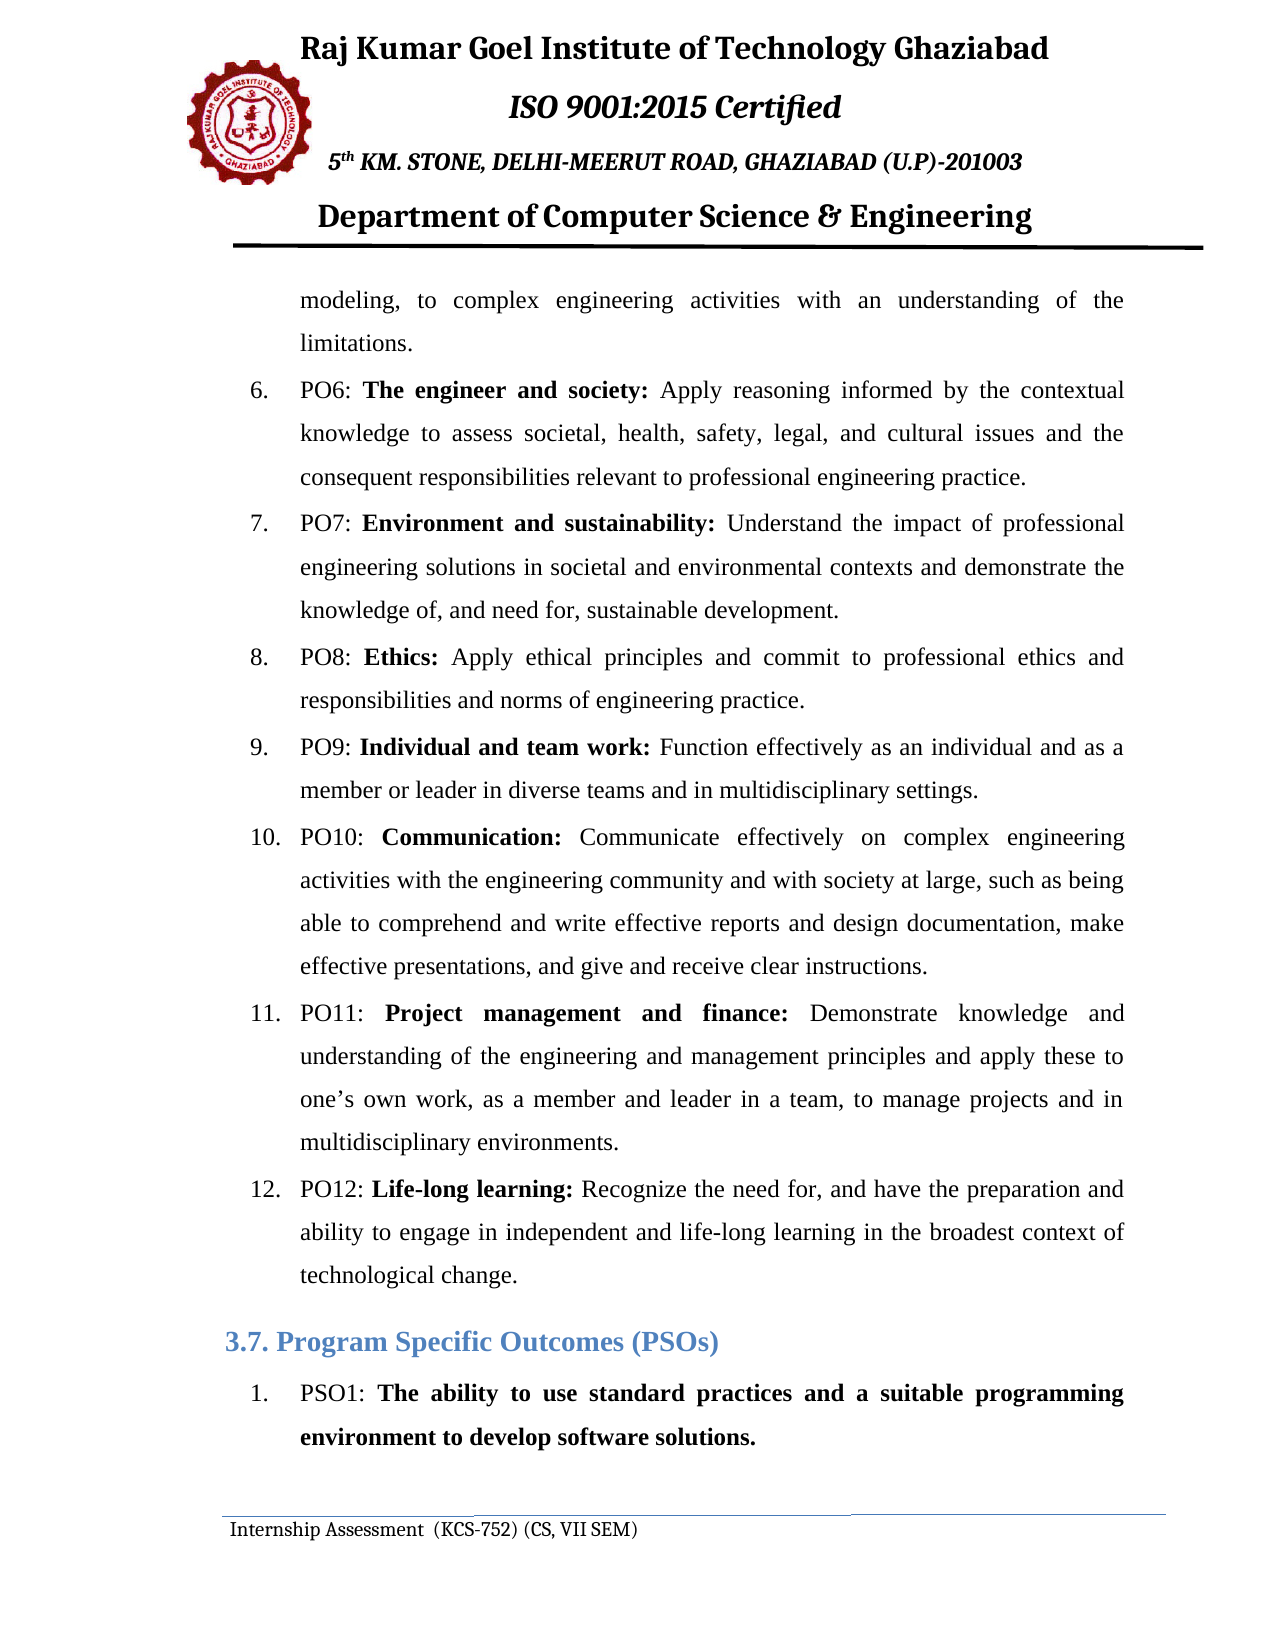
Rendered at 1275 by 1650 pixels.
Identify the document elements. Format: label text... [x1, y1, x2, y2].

list PO8: Ethics: Apply ethical principles and commit to professional ethics and responsibilities and norms of engineering practice. [250, 642, 1125, 713]
list PSO1: The ability to use standard practices and a suitable programming environment to develop software solutions. [250, 1378, 1125, 1450]
picture [187, 60, 313, 185]
list PO10: Communication: Communicate effectively on complex engineering activities with the engineering community and with society at large, such as being able to comprehend and write effective reports and design documentation, make effective presentations, and give and receive clear instructions. [250, 822, 1125, 980]
list PO7: Environment and sustainability: Understand the impact of professional engineering solutions in societal and environmental contexts and demonstrate the knowledge of, and need for, sustainable development. [250, 508, 1125, 623]
list PO6: The engineer and society: Apply reasoning informed by the contextual knowledge to assess societal, health, safety, legal, and cultural issues and the consequent responsibilities relevant to professional engineering practice. [250, 375, 1125, 490]
subtitle 3.7. Program Specific Outcomes (PSOs) [225, 1324, 1125, 1358]
list PO11: Project management and finance: Demonstrate knowledge and understanding of the engineering and management principles and apply these to one’s own work, as a member and leader in a team, to manage projects and in multidisciplinary environments. [250, 998, 1125, 1156]
list PO12: Life-long learning: Recognize the need for, and have the preparation and ability to engage in independent and life-long learning in the broadest context of technological change. [250, 1174, 1125, 1289]
list PO9: Individual and team work: Function effectively as an individual and as a member or leader in diverse teams and in multidisciplinary settings. [250, 732, 1125, 803]
